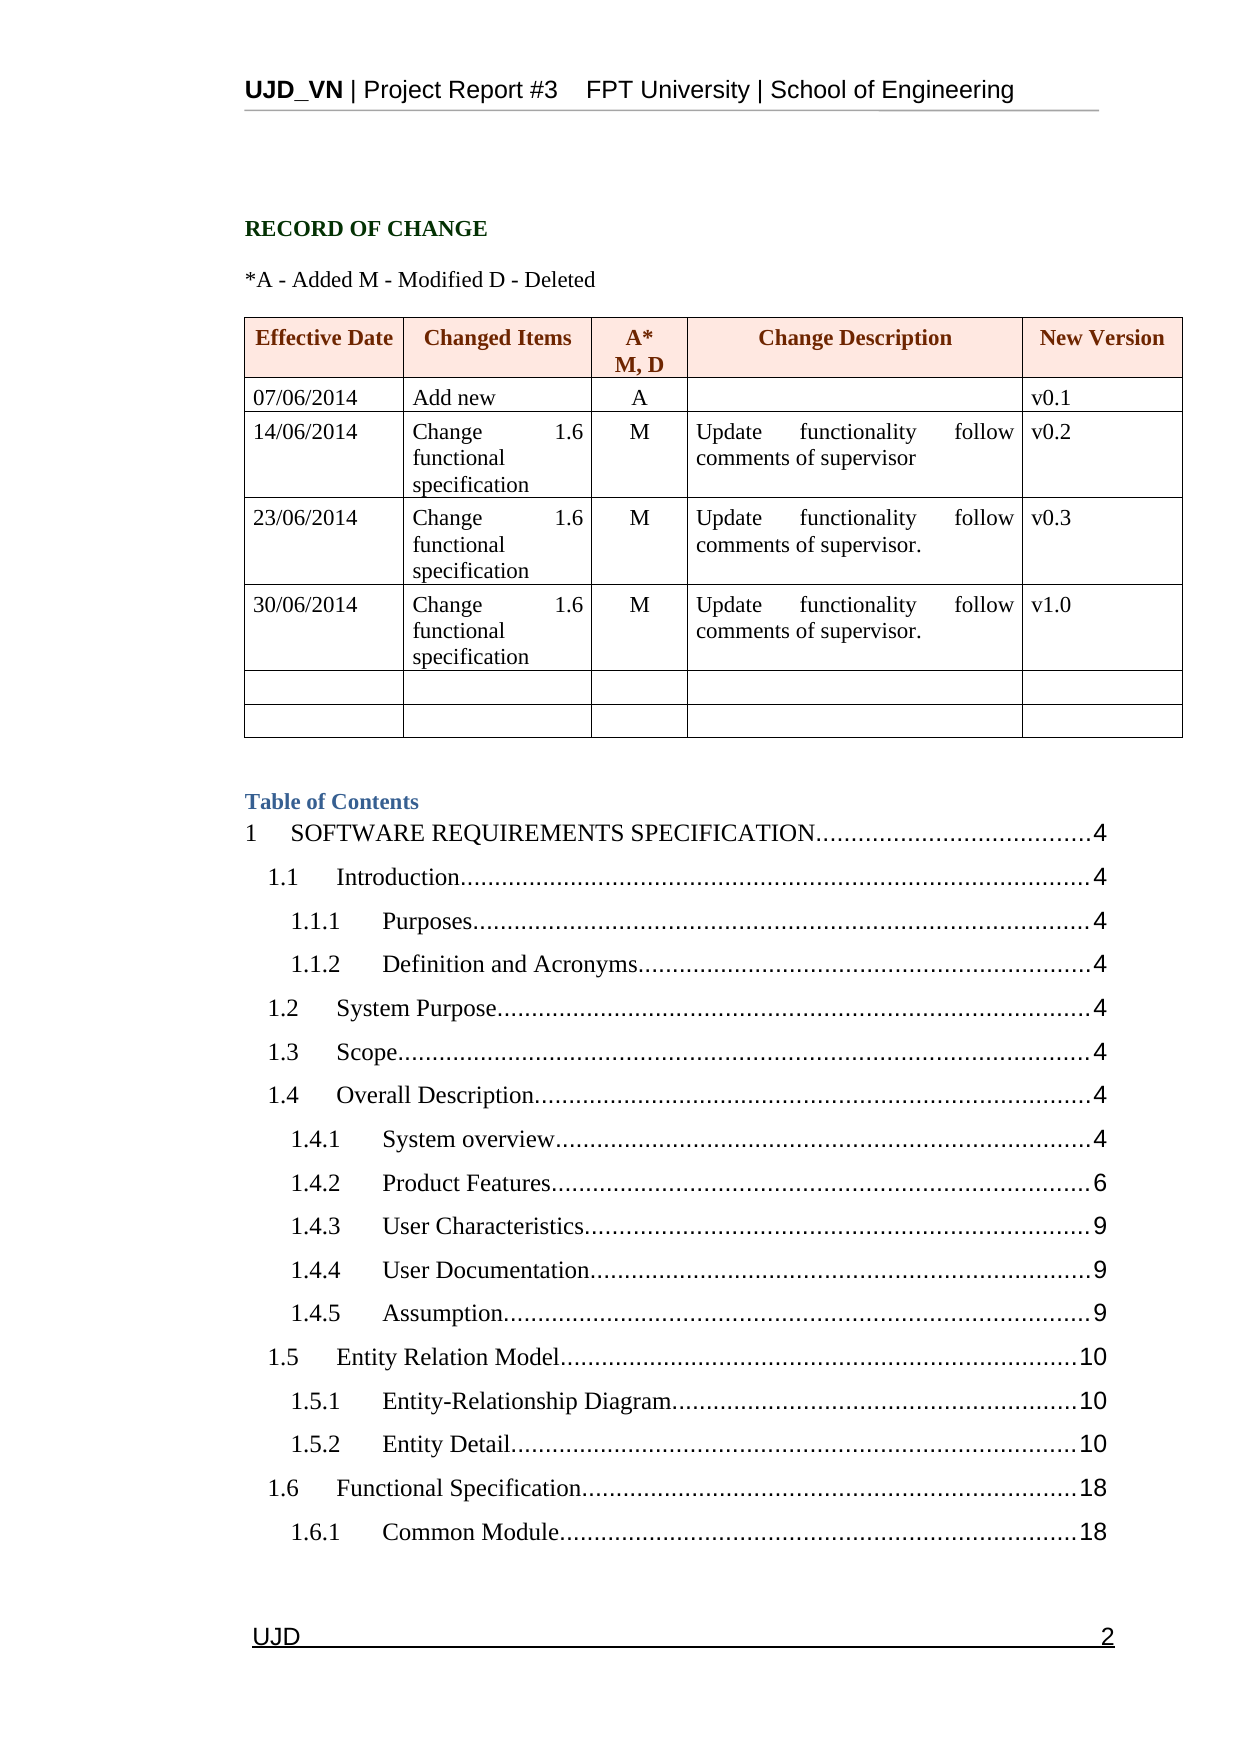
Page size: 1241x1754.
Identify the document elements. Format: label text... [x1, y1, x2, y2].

table_cell Add new [404, 378, 591, 411]
text Record of change [244, 215, 1107, 241]
table_header Change Description [688, 318, 1022, 377]
text 1.4.4 User Documentation 9 [290, 1255, 1122, 1284]
table_header Changed Items [404, 318, 591, 377]
text 1.4.2 Product Features 6 [290, 1167, 1122, 1196]
table_cell [688, 671, 1022, 703]
text 1.6.1 Common Module 18 [290, 1517, 1122, 1546]
table_cell 30/06/2014 [245, 585, 403, 670]
text 1.5.1 Entity-Relationship Diagram 10 [290, 1386, 1122, 1414]
table_header New Version [1023, 318, 1182, 377]
table_cell [688, 705, 1022, 737]
table_cell A [592, 378, 687, 411]
text *A - Added M - Modified D - Deleted [244, 266, 1122, 292]
table_cell v0.1 [1023, 378, 1182, 411]
table_cell M [592, 585, 687, 670]
table_cell [404, 705, 591, 737]
text 1.5 Entity Relation Model 10 [267, 1342, 1122, 1371]
text 1.5.2 Entity Detail 10 [290, 1429, 1122, 1458]
table_cell Change 1.6 functional specification [404, 498, 591, 583]
table_cell [245, 705, 403, 737]
text 1.1.2 Definition and Acronyms 4 [290, 949, 1122, 978]
text 1.1 Introduction 4 [267, 862, 1122, 891]
table_cell Change 1.6 functional specification [404, 412, 591, 497]
table_cell M [592, 498, 687, 583]
text 1 SOFTWARE REQUIREMENTS SPECIFICATION 4 [244, 818, 1122, 847]
table_header A* M, D [592, 318, 687, 377]
table_cell [592, 671, 687, 703]
table_cell [245, 671, 403, 703]
table_cell v0.3 [1023, 498, 1182, 583]
text 1.3 Scope 4 [267, 1037, 1122, 1065]
table_cell Update functionality follow comments of supervisor. [688, 498, 1022, 583]
table_cell [404, 671, 591, 703]
table_cell Update functionality follow comments of supervisor. [688, 585, 1022, 670]
table_cell v0.2 [1023, 412, 1182, 497]
table_cell 07/06/2014 [245, 378, 403, 411]
table_cell 23/06/2014 [245, 498, 403, 583]
text 1.4 Overall Description 4 [267, 1080, 1122, 1109]
text 1.1.1 Purposes 4 [290, 906, 1122, 934]
table_cell v1.0 [1023, 585, 1182, 670]
text 1.4.1 System overview 4 [290, 1124, 1122, 1153]
table_cell [1023, 671, 1182, 703]
table_header Effective Date [245, 318, 403, 377]
text 1.4.5 Assumption 9 [290, 1298, 1122, 1327]
table_cell [1023, 705, 1182, 737]
table_cell [592, 705, 687, 737]
table_cell M [592, 412, 687, 497]
table_cell [688, 378, 1022, 411]
table_cell 14/06/2014 [245, 412, 403, 497]
text 1.4.3 User Characteristics 9 [290, 1211, 1122, 1240]
subtitle Table of Contents [244, 788, 1122, 814]
table_cell Change 1.6 functional specification [404, 585, 591, 670]
table_cell Update functionality follow comments of supervisor [688, 412, 1022, 497]
text 1.6 Functional Specification 18 [267, 1473, 1122, 1502]
text 1.2 System Purpose 4 [267, 993, 1122, 1022]
